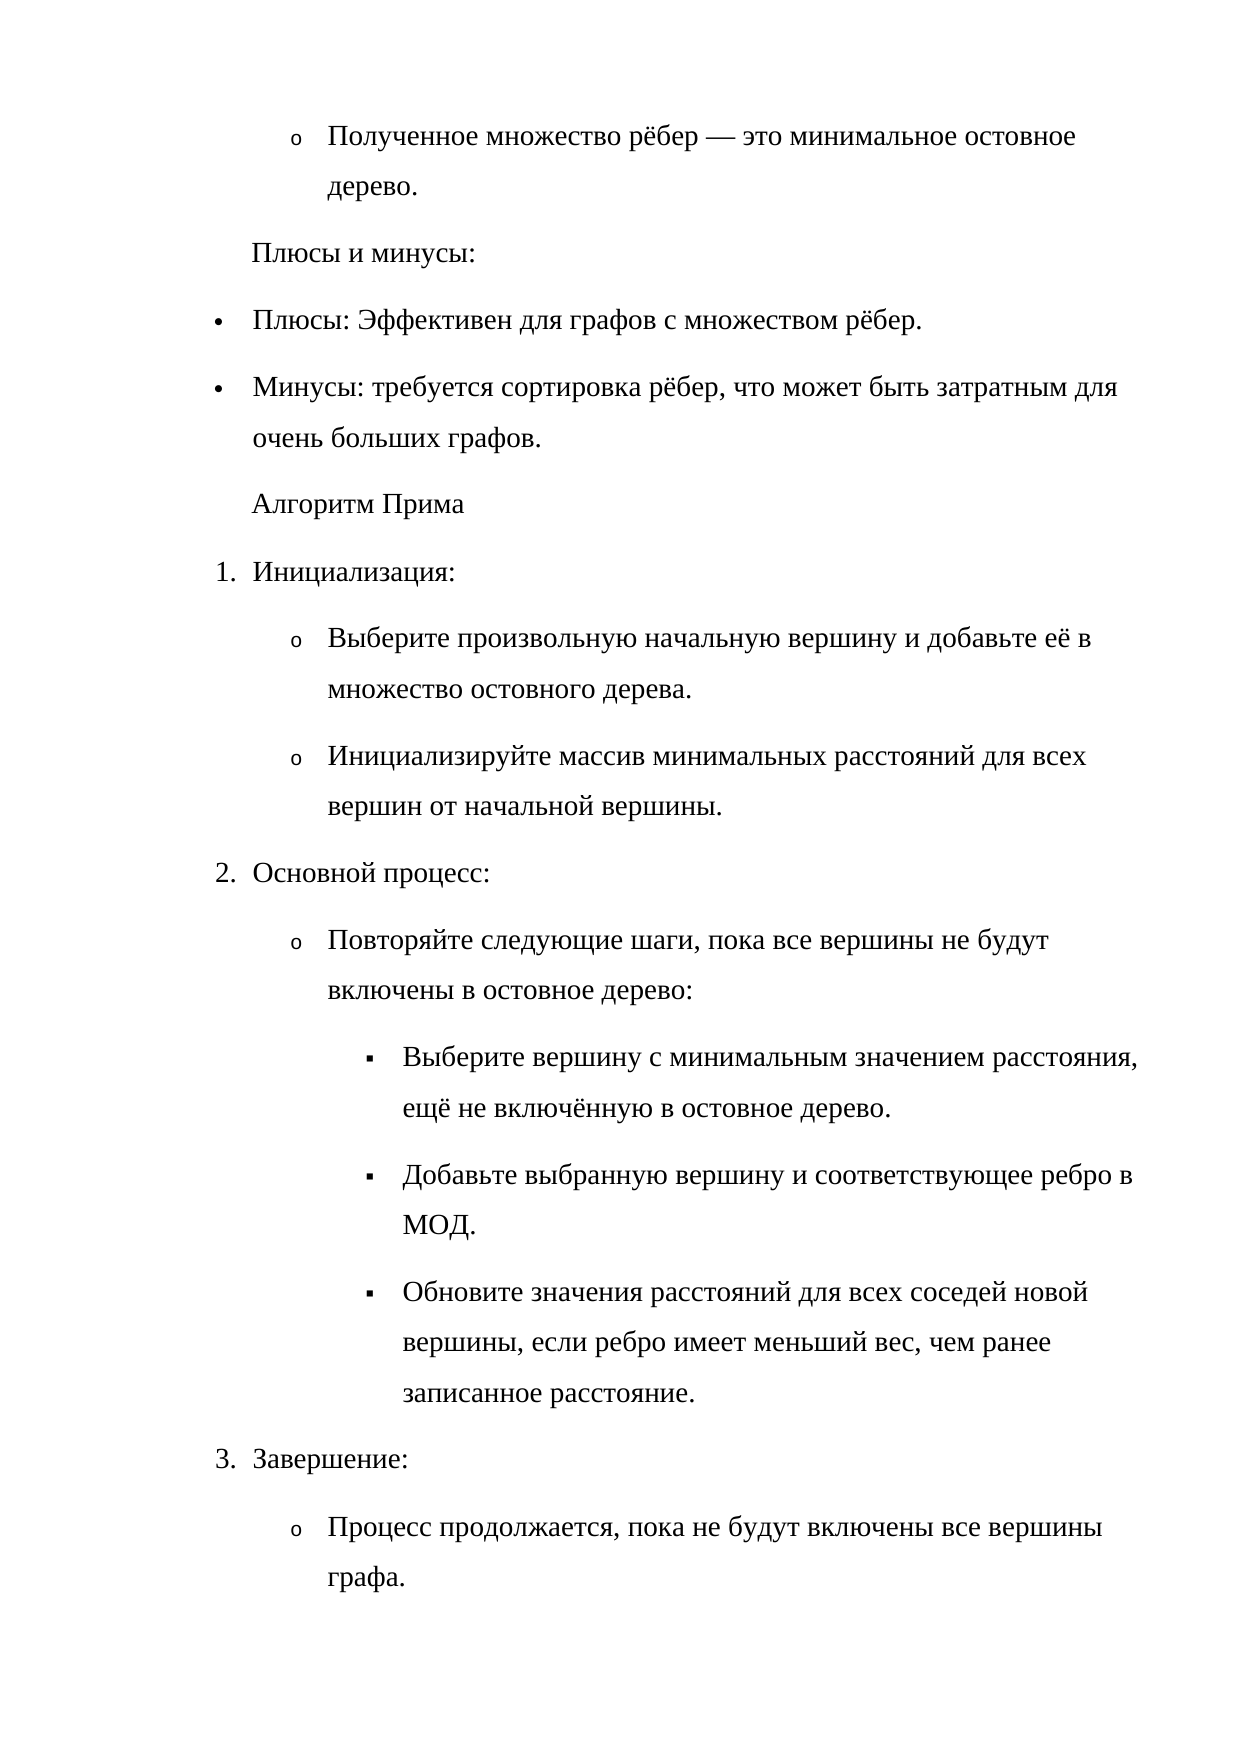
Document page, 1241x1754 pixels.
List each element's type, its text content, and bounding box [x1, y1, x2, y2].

list Полученное множество рёбер — это минимальное остовное дерево. [290, 118, 1152, 202]
list Выберите произвольную начальную вершину и добавьте её в множество остовного дерева. [290, 621, 1152, 704]
text Алгоритм Прима [177, 487, 1152, 520]
list Инициализируйте массив минимальных расстояний для всех вершин от начальной вершины. [290, 738, 1152, 822]
list Процесс продолжается, пока не будут включены все вершины графа. [290, 1509, 1152, 1592]
list Завершение: [215, 1442, 1152, 1475]
list Выберите вершину с минимальным значением расстояния, ещё не включённую в остовное дерево. [365, 1039, 1152, 1123]
list Повторяйте следующие шаги, пока все вершины не будут включены в остовное дерево: [290, 922, 1152, 1006]
list Минусы: требуется сортировка рёбер, что может быть затратным для очень больших графов. [215, 369, 1152, 453]
list Обновите значения расстояний для всех соседей новой вершины, если ребро имеет меньший вес, чем ранее записанное расстояние. [365, 1274, 1152, 1408]
text Плюсы и минусы: [177, 235, 1152, 269]
list Добавьте выбранную вершину и соответствующее ребро в МОД. [365, 1157, 1152, 1241]
list Инициализация: [215, 554, 1152, 587]
list Основной процесс: [215, 855, 1152, 889]
list Плюсы: Эффективен для графов с множеством рёбер. [215, 302, 1152, 336]
